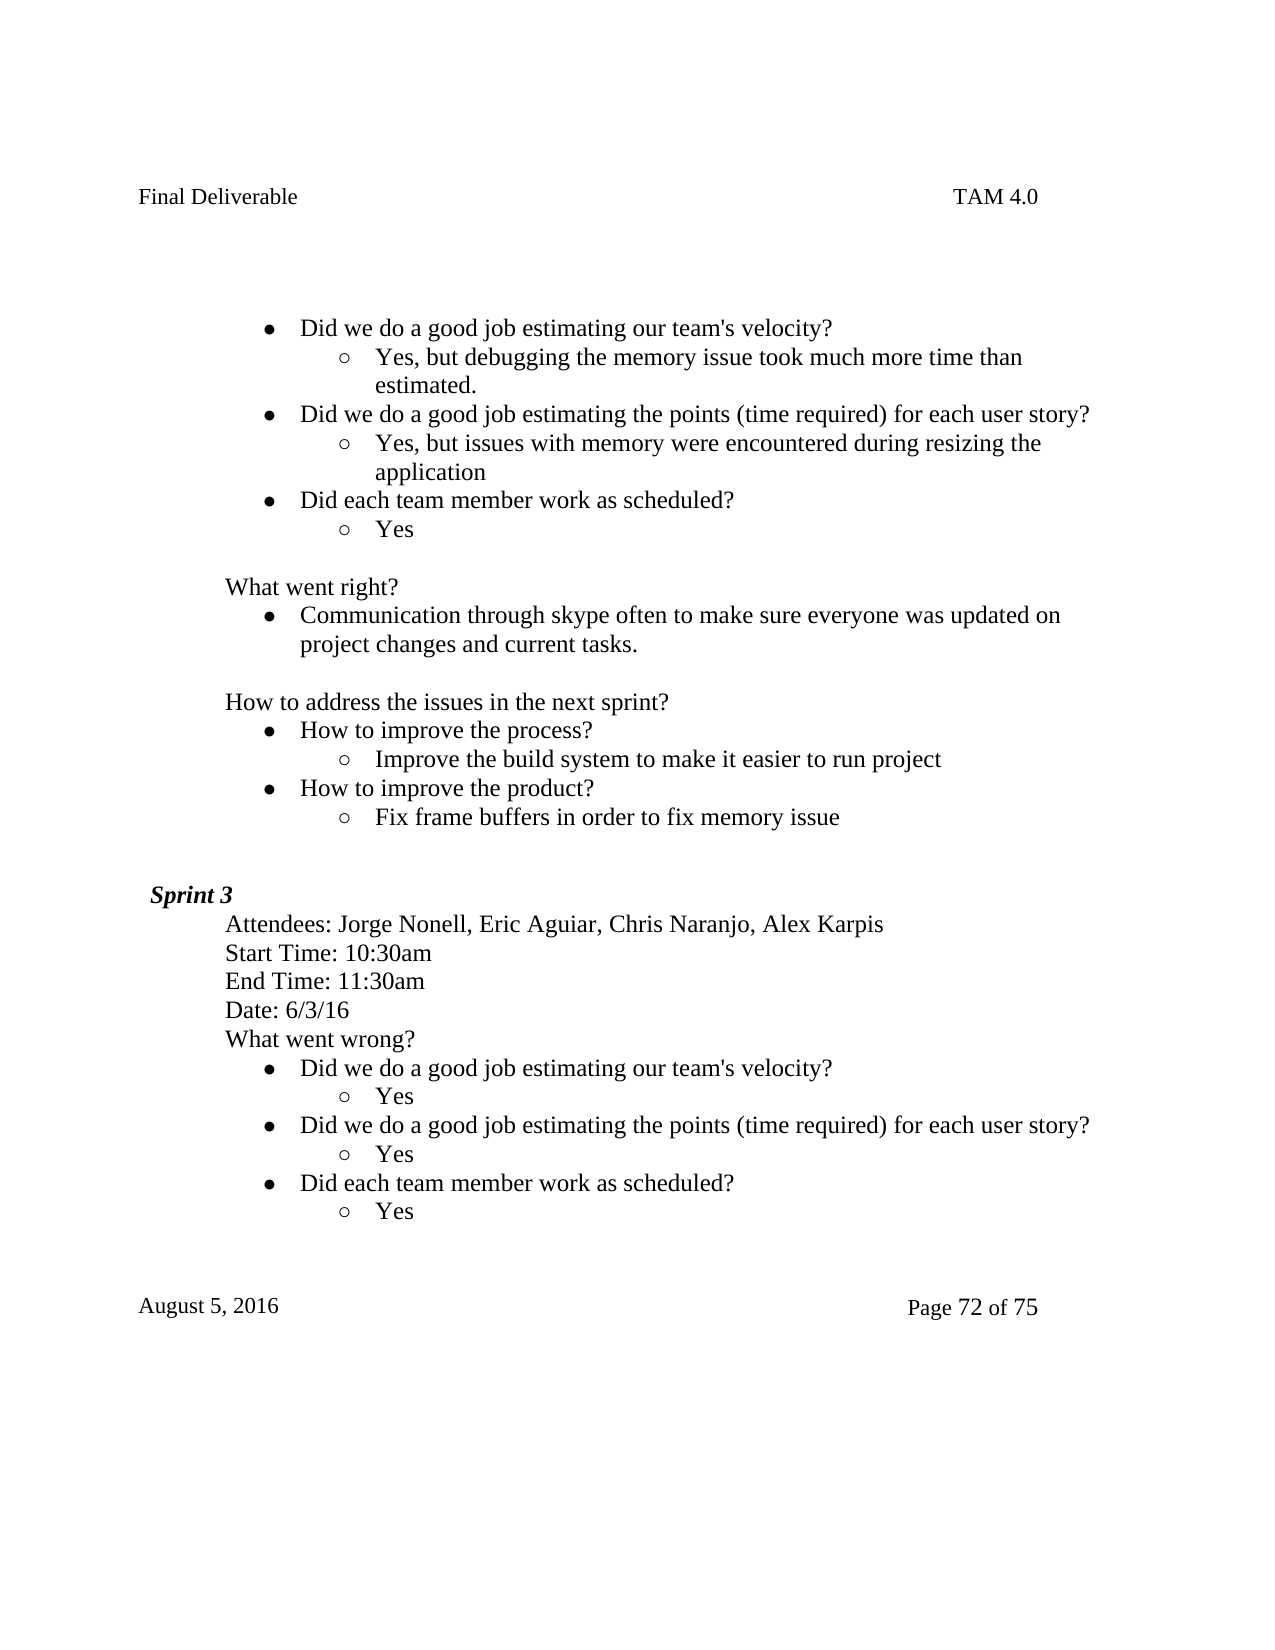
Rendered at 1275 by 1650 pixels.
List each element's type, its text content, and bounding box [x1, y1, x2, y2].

list Fix frame buffers in order to fix memory issue [337, 802, 1125, 831]
text What went right? [225, 572, 1125, 601]
list Did we do a good job estimating our team's velocity? [262, 313, 1125, 342]
text Start Time: 10:30am [150, 938, 1125, 966]
list Did each team member work as scheduled? [262, 486, 1125, 514]
list Improve the build system to make it easier to run project [337, 744, 1125, 773]
list Did we do a good job estimating the points (time required) for each user story? [262, 1110, 1125, 1139]
text Attendees: Jorge Nonell, Eric Aguiar, Chris Naranjo, Alex Karpis [150, 909, 1125, 938]
list Yes [337, 514, 1125, 543]
list How to improve the process? [262, 716, 1125, 744]
list Communication through skype often to make sure everyone was updated on project changes and current tasks. [262, 601, 1125, 658]
list Yes [337, 1139, 1125, 1168]
list Yes, but issues with memory were encountered during resizing the application [337, 428, 1125, 486]
subtitle Sprint 3 [150, 880, 1125, 909]
text End Time: 11:30am [150, 966, 1125, 995]
list Did we do a good job estimating our team's velocity? [262, 1053, 1125, 1081]
list Yes [337, 1196, 1125, 1225]
list Yes [337, 1081, 1125, 1110]
list Did each team member work as scheduled? [262, 1168, 1125, 1196]
text What went wrong? [225, 1024, 1125, 1053]
list Did we do a good job estimating the points (time required) for each user story? [262, 399, 1125, 428]
text Date: 6/3/16 [150, 995, 1125, 1024]
list Yes, but debugging the memory issue took much more time than estimated. [337, 342, 1125, 399]
list How to improve the product? [262, 773, 1125, 802]
text How to address the issues in the next sprint? [225, 687, 1125, 716]
